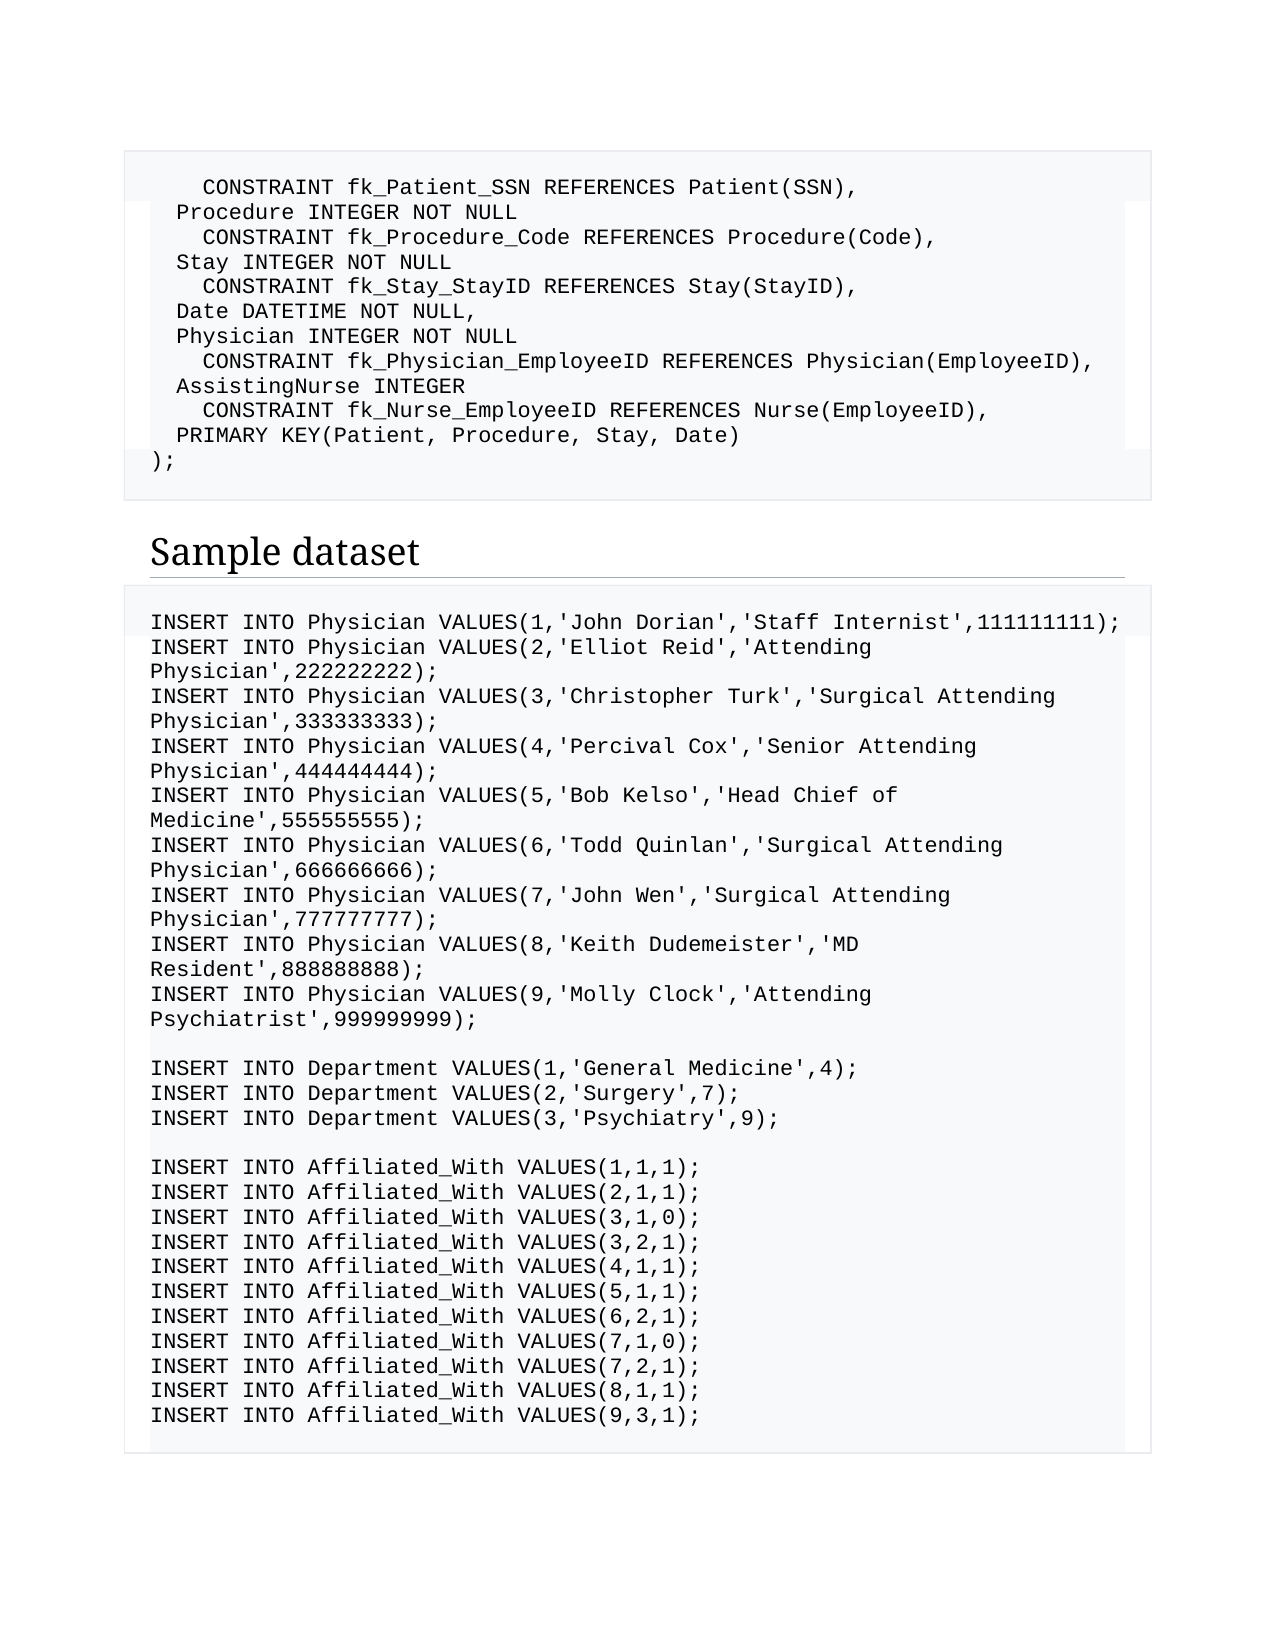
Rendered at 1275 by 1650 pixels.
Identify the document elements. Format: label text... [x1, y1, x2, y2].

text INSERT INTO Department VALUES(2,'Surgery',7); [150, 1082, 1125, 1107]
text INSERT INTO Affiliated_With VALUES(3,2,1); [150, 1231, 1125, 1256]
text INSERT INTO Affiliated_With VALUES(5,1,1); [150, 1280, 1125, 1305]
text ); [125, 423, 1150, 499]
text INSERT INTO Affiliated_With VALUES(7,2,1); [150, 1355, 1125, 1379]
text INSERT INTO Affiliated_With VALUES(3,1,0); [150, 1206, 1125, 1231]
text INSERT INTO Affiliated_With VALUES(9,3,1); [150, 1404, 1125, 1429]
text INSERT INTO Physician VALUES(8,'Keith Dudemeister','MD Resident',888888888); [150, 933, 1125, 983]
text Stay INTEGER NOT NULL [150, 251, 1125, 276]
text INSERT INTO Physician VALUES(3,'Christopher Turk','Surgical Attending Physician',333333333); [150, 685, 1125, 735]
text Physician INTEGER NOT NULL [150, 325, 1125, 350]
text Sample dataset [150, 526, 1125, 577]
text INSERT INTO Physician VALUES(6,'Todd Quinlan','Surgical Attending Physician',666666666); [150, 834, 1125, 884]
text AssistingNurse INTEGER [150, 375, 1125, 400]
text CONSTRAINT fk_Patient_SSN REFERENCES Patient(SSN), [125, 152, 1150, 201]
text CONSTRAINT fk_Procedure_Code REFERENCES Procedure(Code), [150, 226, 1125, 251]
text Procedure INTEGER NOT NULL [150, 201, 1125, 226]
text INSERT INTO Physician VALUES(4,'Percival Cox','Senior Attending Physician',444444444); [150, 735, 1125, 784]
text INSERT INTO Physician VALUES(2,'Elliot Reid','Attending Physician',222222222); [150, 636, 1125, 685]
text INSERT INTO Department VALUES(3,'Psychiatry',9); [150, 1107, 1125, 1132]
text CONSTRAINT fk_Physician_EmployeeID REFERENCES Physician(EmployeeID), [150, 350, 1125, 375]
text INSERT INTO Affiliated_With VALUES(4,1,1); [150, 1256, 1125, 1280]
text INSERT INTO Physician VALUES(7,'John Wen','Surgical Attending Physician',777777777); [150, 884, 1125, 933]
text INSERT INTO Physician VALUES(9,'Molly Clock','Attending Psychiatrist',999999999); [150, 983, 1125, 1032]
text INSERT INTO Affiliated_With VALUES(7,1,0); [150, 1330, 1125, 1355]
text INSERT INTO Affiliated_With VALUES(2,1,1); [150, 1181, 1125, 1206]
text INSERT INTO Affiliated_With VALUES(8,1,1); [150, 1379, 1125, 1404]
text INSERT INTO Physician VALUES(1,'John Dorian','Staff Internist',111111111); [125, 586, 1150, 636]
text CONSTRAINT fk_Stay_StayID REFERENCES Stay(StayID), [150, 276, 1125, 301]
text CONSTRAINT fk_Nurse_EmployeeID REFERENCES Nurse(EmployeeID), [150, 400, 1125, 423]
text INSERT INTO Physician VALUES(5,'Bob Kelso','Head Chief of Medicine',555555555); [150, 784, 1125, 834]
text INSERT INTO Affiliated_With VALUES(1,1,1); [150, 1156, 1125, 1181]
text INSERT INTO Department VALUES(1,'General Medicine',4); [150, 1057, 1125, 1082]
text INSERT INTO Affiliated_With VALUES(6,2,1); [150, 1305, 1125, 1330]
text Date DATETIME NOT NULL, [150, 301, 1125, 325]
